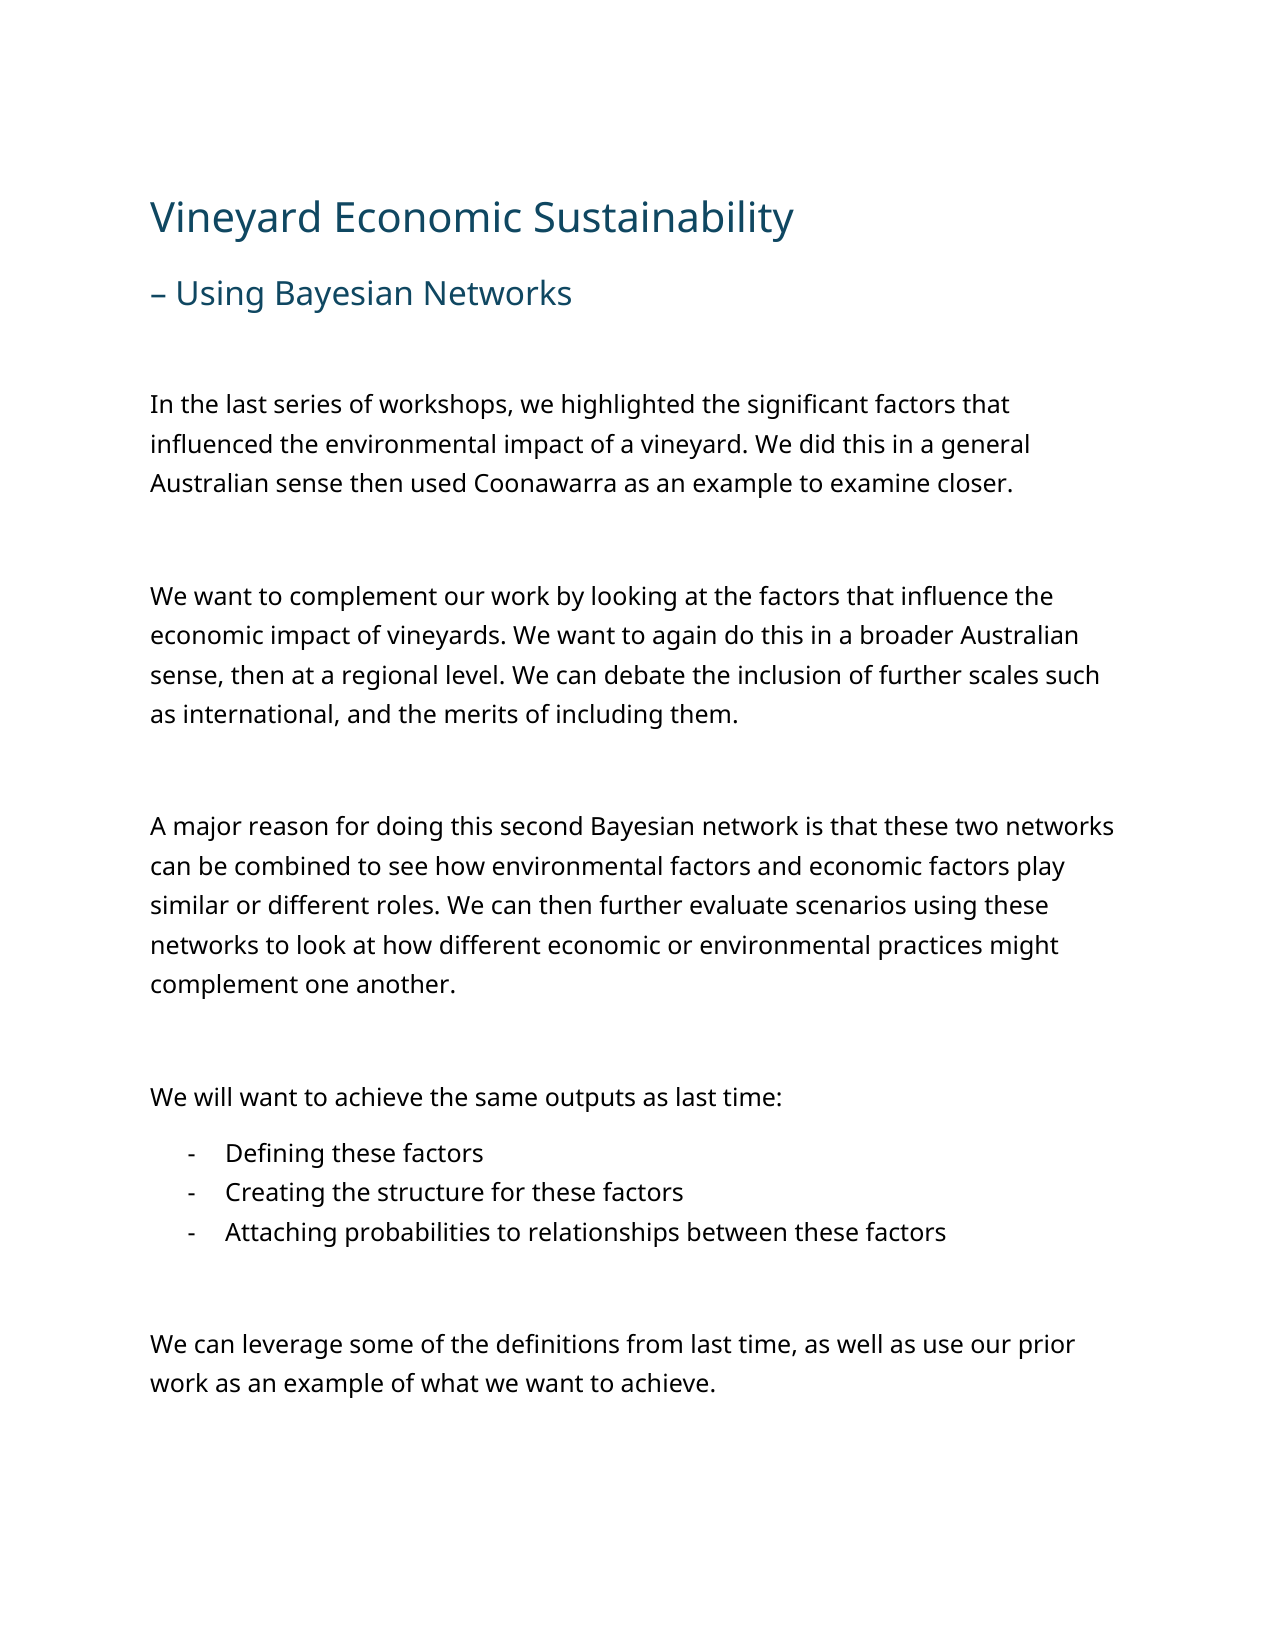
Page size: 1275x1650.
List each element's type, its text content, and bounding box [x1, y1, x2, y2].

text A major reason for doing this second Bayesian network is that these two networks can be combined to see how environmental factors and economic factors play similar or different roles. We can then further evaluate scenarios using these networks to look at how different economic or environmental practices might complement one another. [150, 809, 1125, 1001]
subtitle Vineyard Economic Sustainability [150, 187, 1125, 244]
text We can leverage some of the definitions from last time, as well as use our prior work as an example of what we want to achieve. [150, 1327, 1125, 1400]
text We will want to achieve the same outputs as last time: [150, 1079, 1125, 1113]
list Creating the structure for these factors [187, 1175, 1125, 1209]
text In the last series of workshops, we highlighted the significant factors that influenced the environmental impact of a vineyard. We did this in a general Australian sense then used Coonawarra as an example to examine closer. [150, 387, 1125, 500]
list Defining these factors [187, 1135, 1125, 1169]
list Attaching probabilities to relationships between these factors [187, 1214, 1125, 1248]
text We want to complement our work by looking at the factors that influence the economic impact of vineyards. We want to again do this in a broader Australian sense, then at a regional level. We can debate the inclusion of further scales such as international, and the merits of including them. [150, 578, 1125, 731]
subtitle – Using Bayesian Networks [150, 270, 1125, 315]
